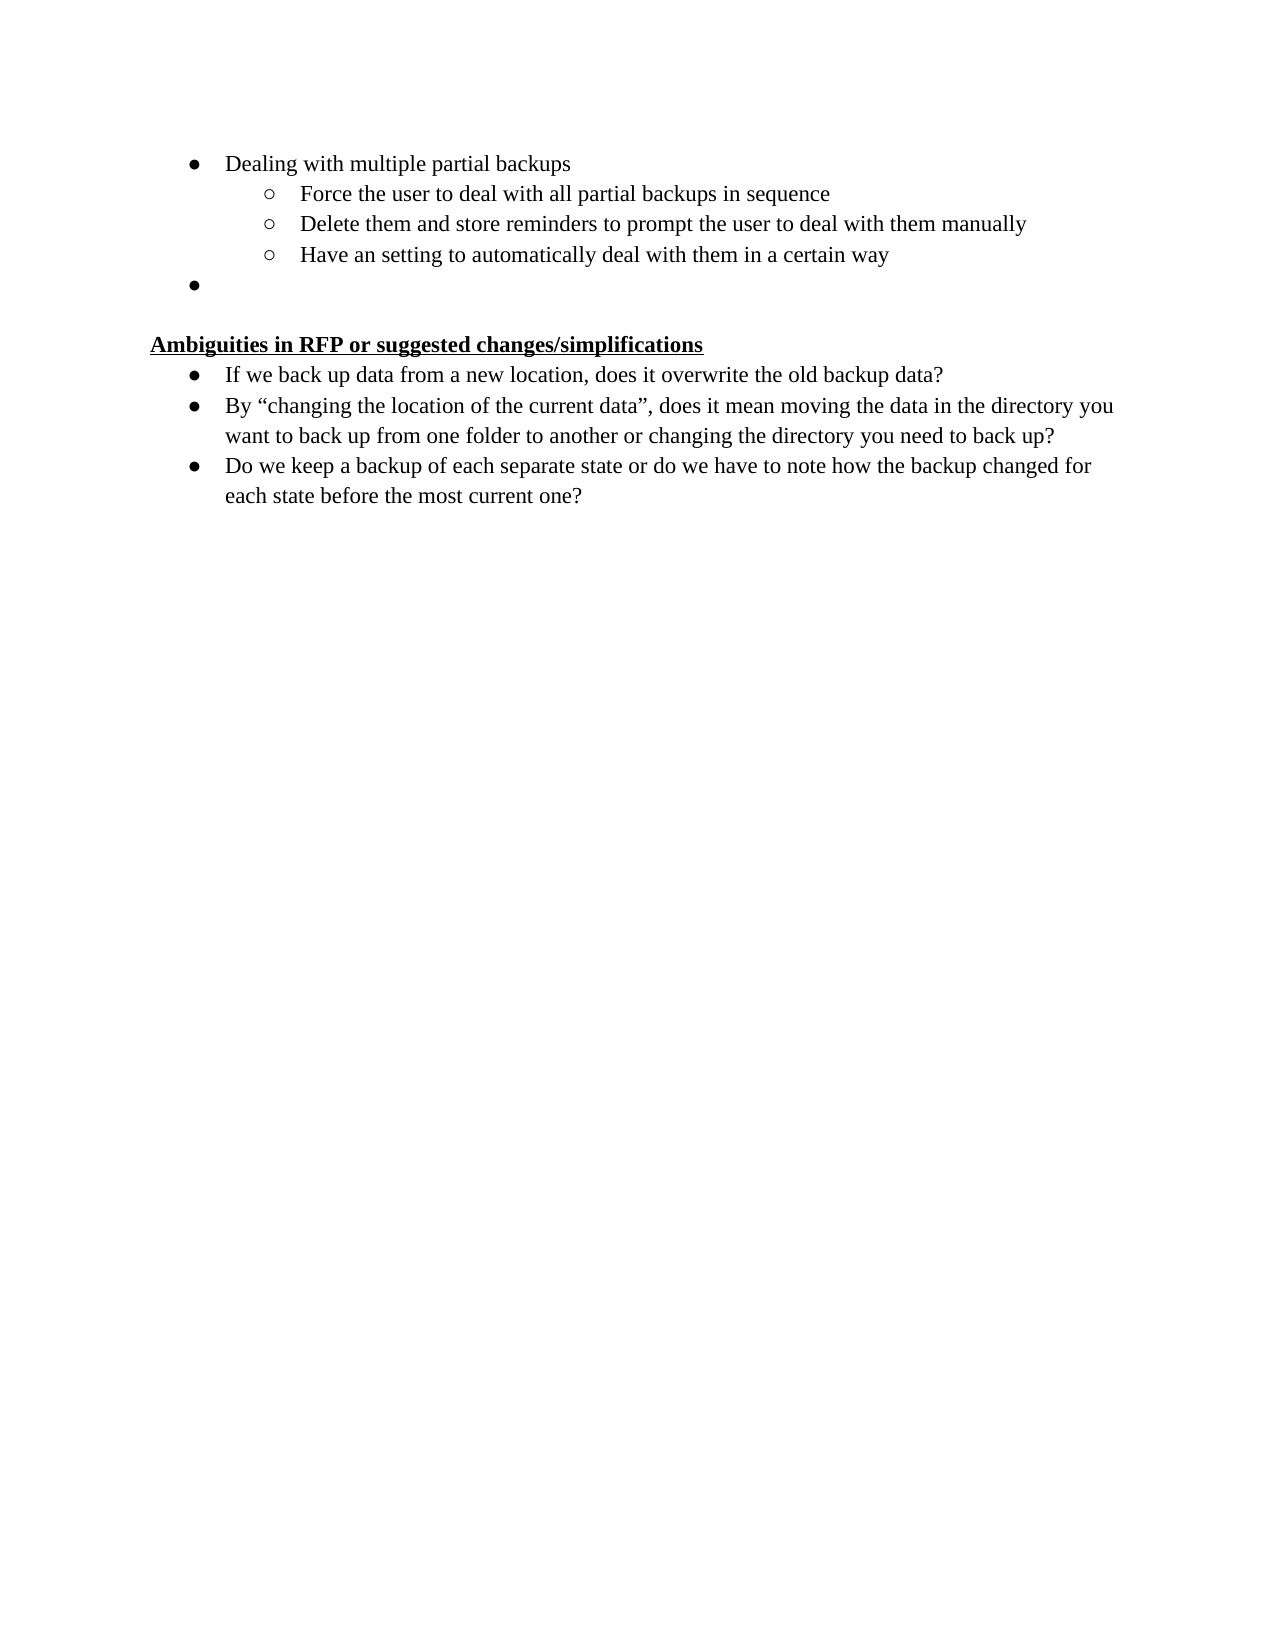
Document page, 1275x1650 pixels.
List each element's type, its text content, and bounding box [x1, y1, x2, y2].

list Dealing with multiple partial backups [187, 150, 1125, 176]
list Have an setting to automatically deal with them in a certain way [262, 241, 1125, 267]
list Do we keep a backup of each separate state or do we have to note how the backup changed for each state before the most current one? [187, 452, 1125, 509]
list Delete them and store reminders to prompt the user to deal with them manually [262, 210, 1125, 237]
text Ambiguities in RFP or suggested changes/simplifications [150, 331, 1125, 358]
list Force the user to deal with all partial backups in sequence [262, 180, 1125, 207]
list By “changing the location of the current data”, does it mean moving the data in the directory you want to back up from one folder to another or changing the directory you need to back up? [187, 392, 1125, 448]
list If we back up data from a new location, does it overwrite the old backup data? [187, 361, 1125, 388]
